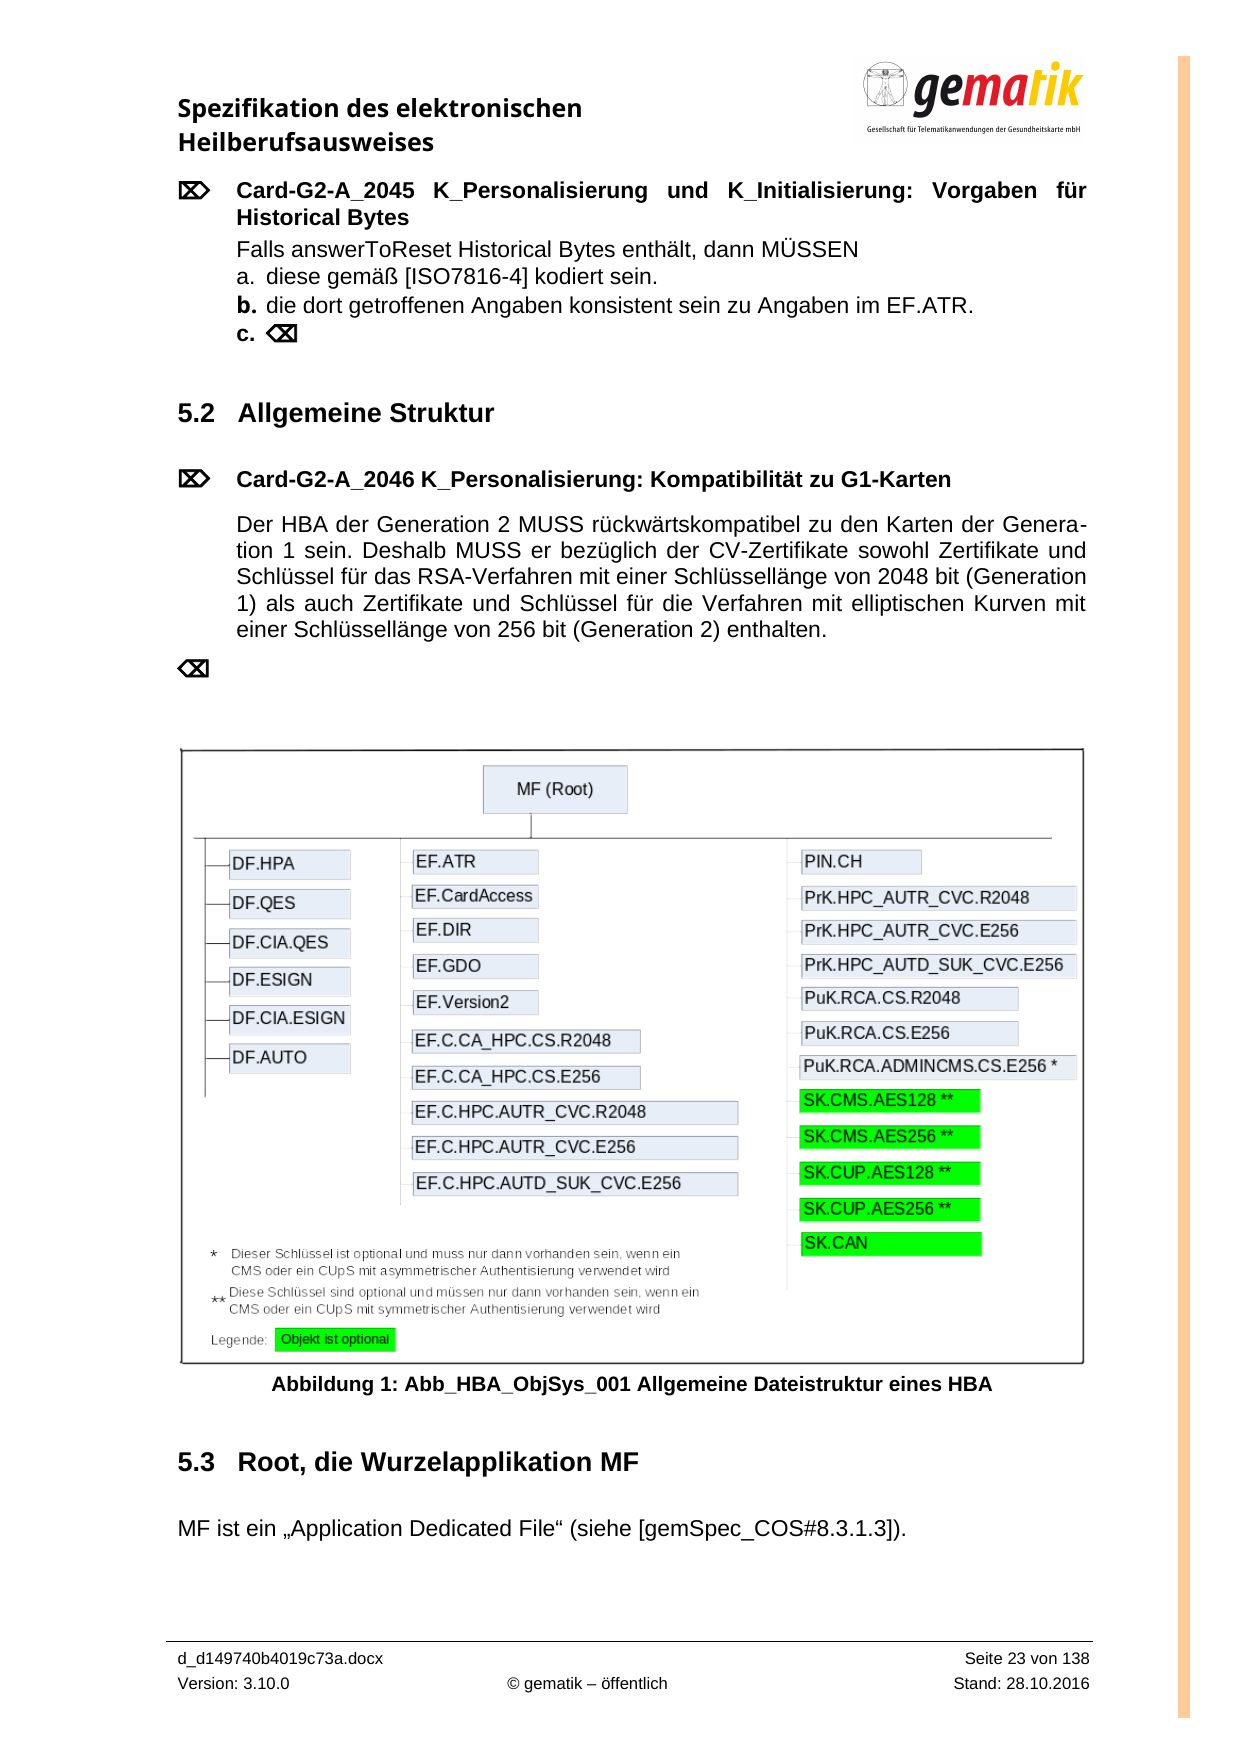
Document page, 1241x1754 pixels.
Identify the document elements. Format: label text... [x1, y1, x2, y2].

text Der HBA der Generation 2 MUSS rückwärtskompatibel zu den Karten der Generation 1 sein. Deshalb MUSS er bezüglich der CV-Zertifikate sowohl Zertifikate und Schlüssel für das RSA-Verfahren mit einer Schlüssellänge von 2048 bit (Generation 1) als auch Zertifikate und Schlüssel für die Verfahren mit elliptischen Kurven mit einer Schlüssellänge von 256 bit (Generation 2) enthalten. [236, 511, 1087, 642]
subtitle Root, die Wurzelapplikation MF [177, 1446, 1087, 1477]
text Falls answerToReset Historical Bytes enthält, dann MÜSSEN [236, 236, 1087, 263]
subtitle Allgemeine Struktur [177, 397, 1087, 428]
list die dort getroffenen Angaben konsistent sein zu Angaben im EF.ATR. [236, 289, 1087, 320]
text Card-G2-A_2046 K_Personalisierung: Kompatibilität zu G1-Karten [177, 466, 1087, 492]
text MF ist ein „Application Dedicated File“ (siehe [gemSpec_COS#8.3.1.3]). [177, 1515, 1087, 1541]
list diese gemäß [ISO7816-4] kodiert sein. [236, 263, 1087, 289]
text Abbildung 1: Abb_HBA_ObjSys_001 Allgemeine Dateistruktur eines HBA [177, 1372, 1087, 1396]
picture [854, 56, 1086, 143]
text Card-G2-A_2045 K_Personalisierung und K_Initialisierung: Vorgaben für Historical Bytes [177, 177, 1087, 230]
